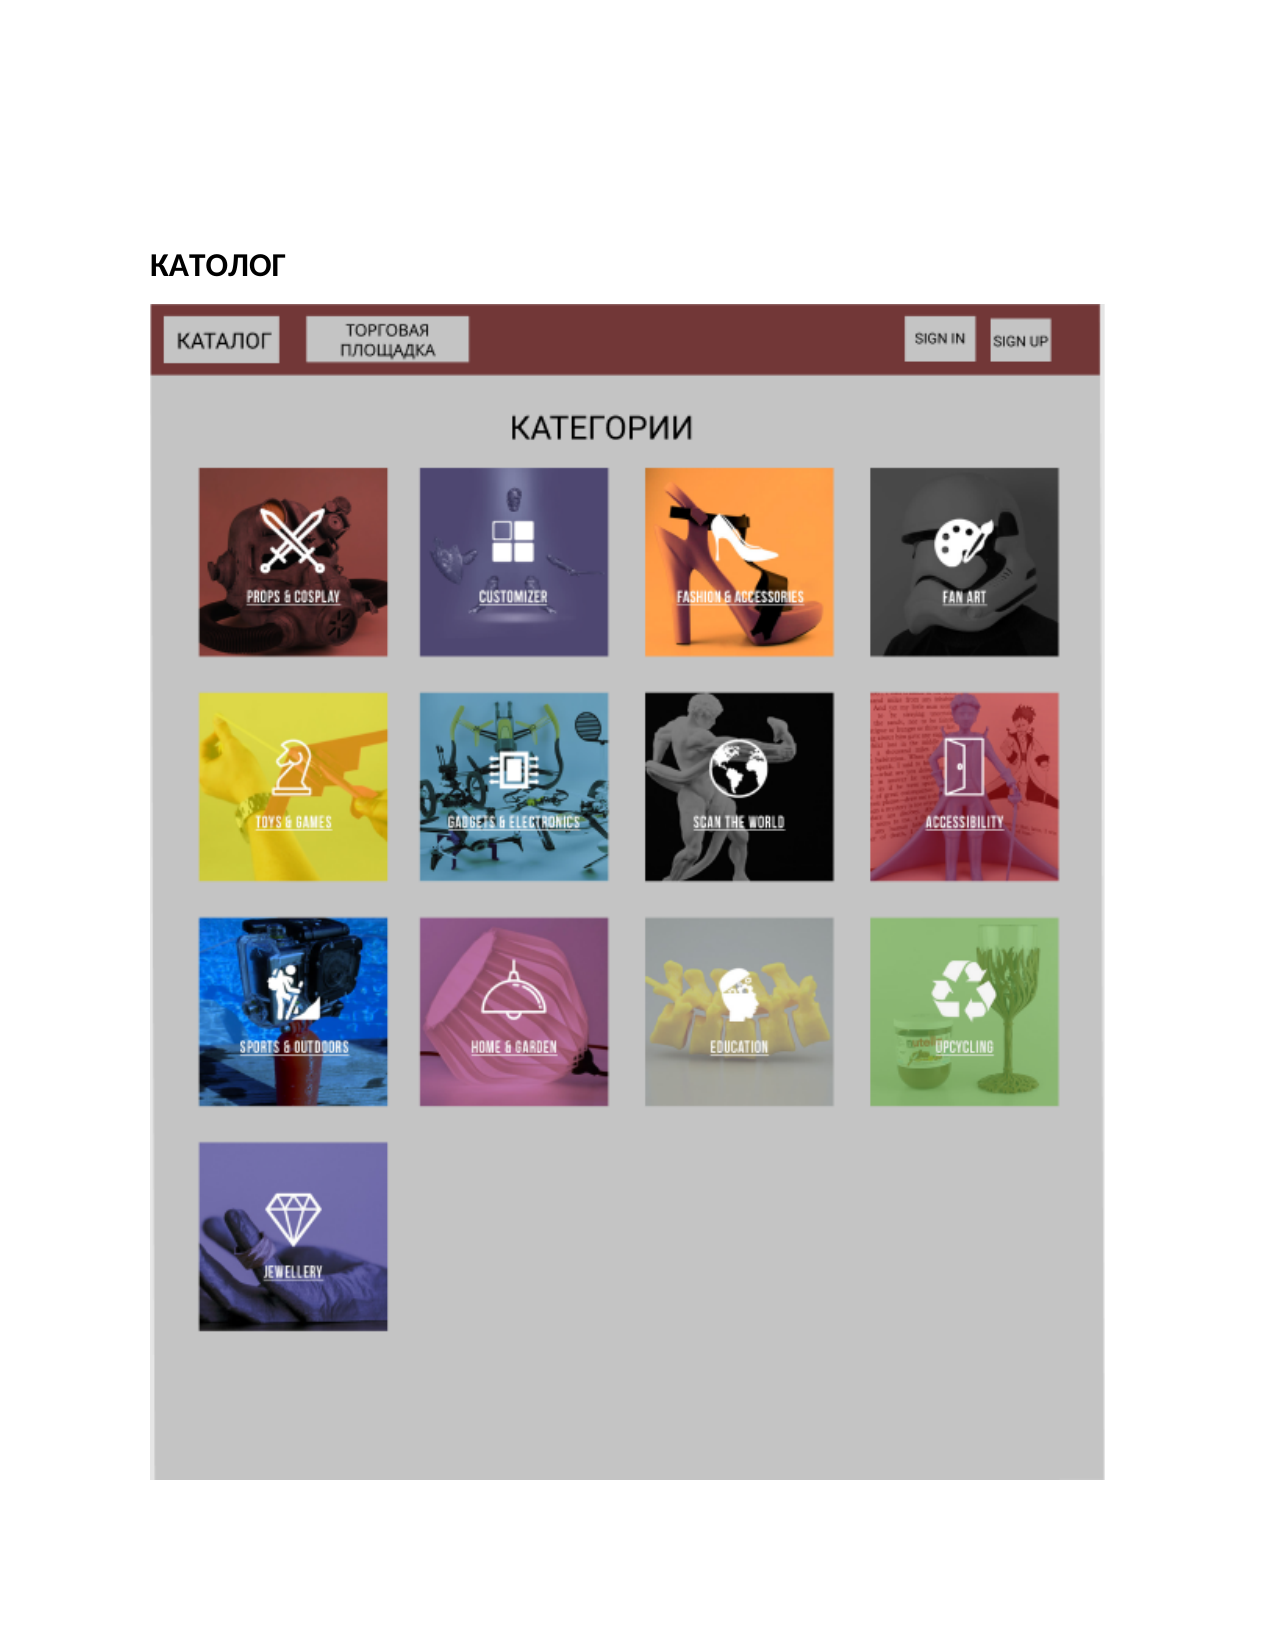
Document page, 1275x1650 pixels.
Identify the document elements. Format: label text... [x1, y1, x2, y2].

picture [150, 304, 1105, 1480]
text КАТОЛОГ [150, 244, 1125, 284]
